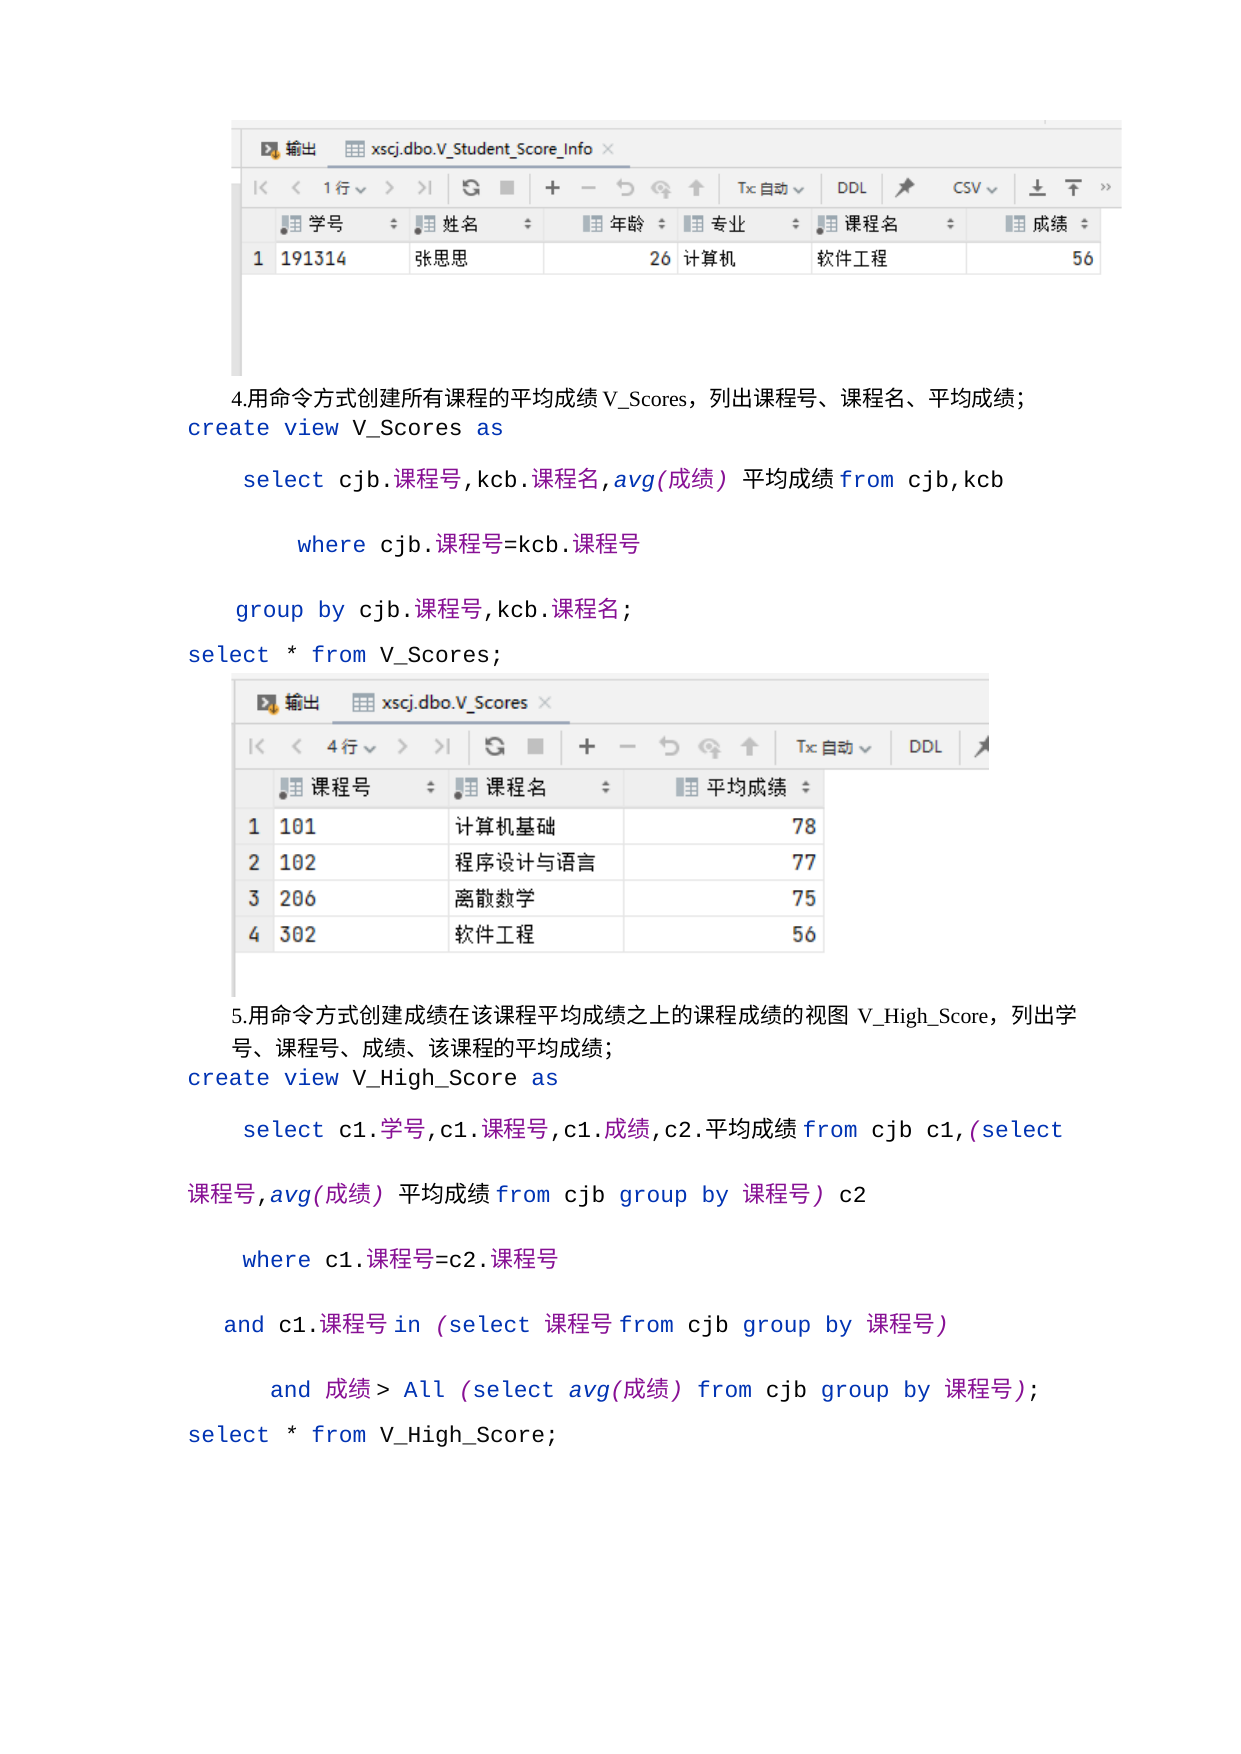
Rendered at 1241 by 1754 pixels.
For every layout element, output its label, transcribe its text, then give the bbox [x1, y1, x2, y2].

text create view V_High_Score as select c1.学号,c1.课程号,c1.成绩,c2.平均成绩 from cjb c1,(select 课程号,avg(成绩) 平均成绩 from cjb group by 课程号) c2 where c1.课程号=c2.课程号 and c1.课程号 in (select 课程号 from cjb group by 课程号) and 成绩 > All (select avg(成绩) from cjb group by 课程号); [187, 1063, 1078, 1421]
picture [231, 120, 1122, 376]
list 5.用命令方式创建成绩在该课程平均成绩之上的课程成绩的视图V_High_Score，列出学号、课程号、成绩、该课程的平均成绩； [231, 998, 1078, 1063]
picture [231, 673, 989, 997]
text create view V_Scores as select cjb.课程号,kcb.课程名,avg(成绩) 平均成绩 from cjb,kcb where cjb.课程号=kcb.课程号 group by cjb.课程号,kcb.课程名; select * from V_Scores; [187, 413, 1078, 673]
text select * from V_High_Score; [187, 1421, 1078, 1453]
list 4.用命令方式创建所有课程的平均成绩V_Scores，列出课程号、课程名、平均成绩； [231, 381, 1078, 413]
